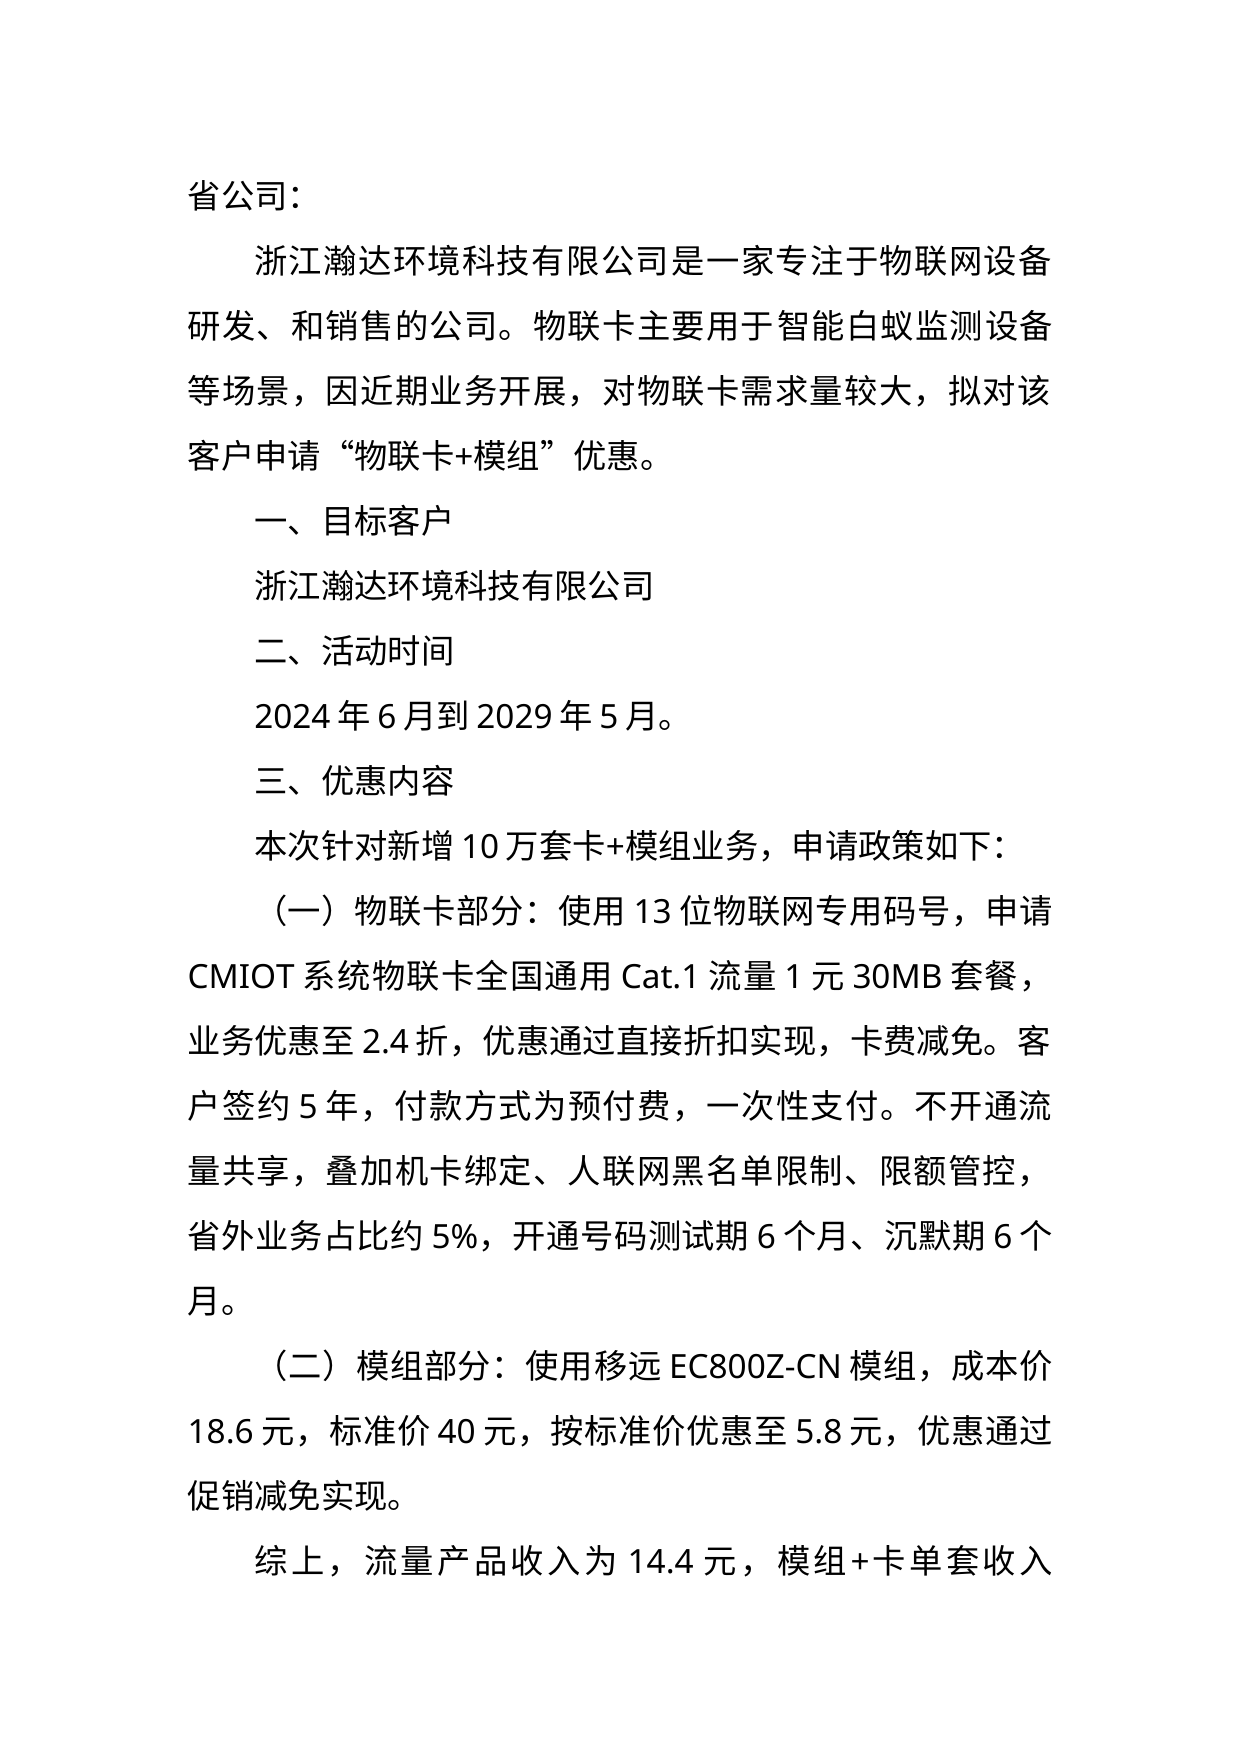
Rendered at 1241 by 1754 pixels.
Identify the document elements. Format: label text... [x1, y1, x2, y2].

text 2024年6月到2029年5月。 [187, 682, 1053, 747]
list 物联卡部分：使用13位物联网专用码号，申请CMIOT系统物联卡全国通用Cat.1流量1元30MB套餐，业务优惠至2.4折，优惠通过直接折扣实现，卡费减免。客户签约5年，付款方式为预付费，一次性支付。不开通流量共享，叠加机卡绑定、人联网黑名单限制、限额管控，省外业务占比约5%，开通号码测试期6个月、沉默期6个月。 [187, 877, 1053, 1332]
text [187, 1527, 1053, 1592]
text 省公司： [187, 162, 1053, 227]
text 浙江瀚达环境科技有限公司 [187, 552, 1053, 617]
text 浙江瀚达环境科技有限公司是一家专注于物联网设备研发、和销售的公司。物联卡主要用于智能白蚁监测设备等场景，因近期业务开展，对物联卡需求量较大，拟对该客户申请“物联卡+模组”优惠。 [187, 227, 1053, 487]
text 二、活动时间 [187, 617, 1053, 682]
text 本次针对新增10万套卡+模组业务，申请政策如下： [187, 812, 1053, 877]
text 一、目标客户 [187, 487, 1053, 552]
text （二）模组部分：使用移远EC800Z-CN模组，成本价18.6元，标准价40元，按标准价优惠至5.8元，优惠通过促销减免实现。 [187, 1332, 1053, 1527]
list 优惠内容 [187, 747, 1053, 812]
